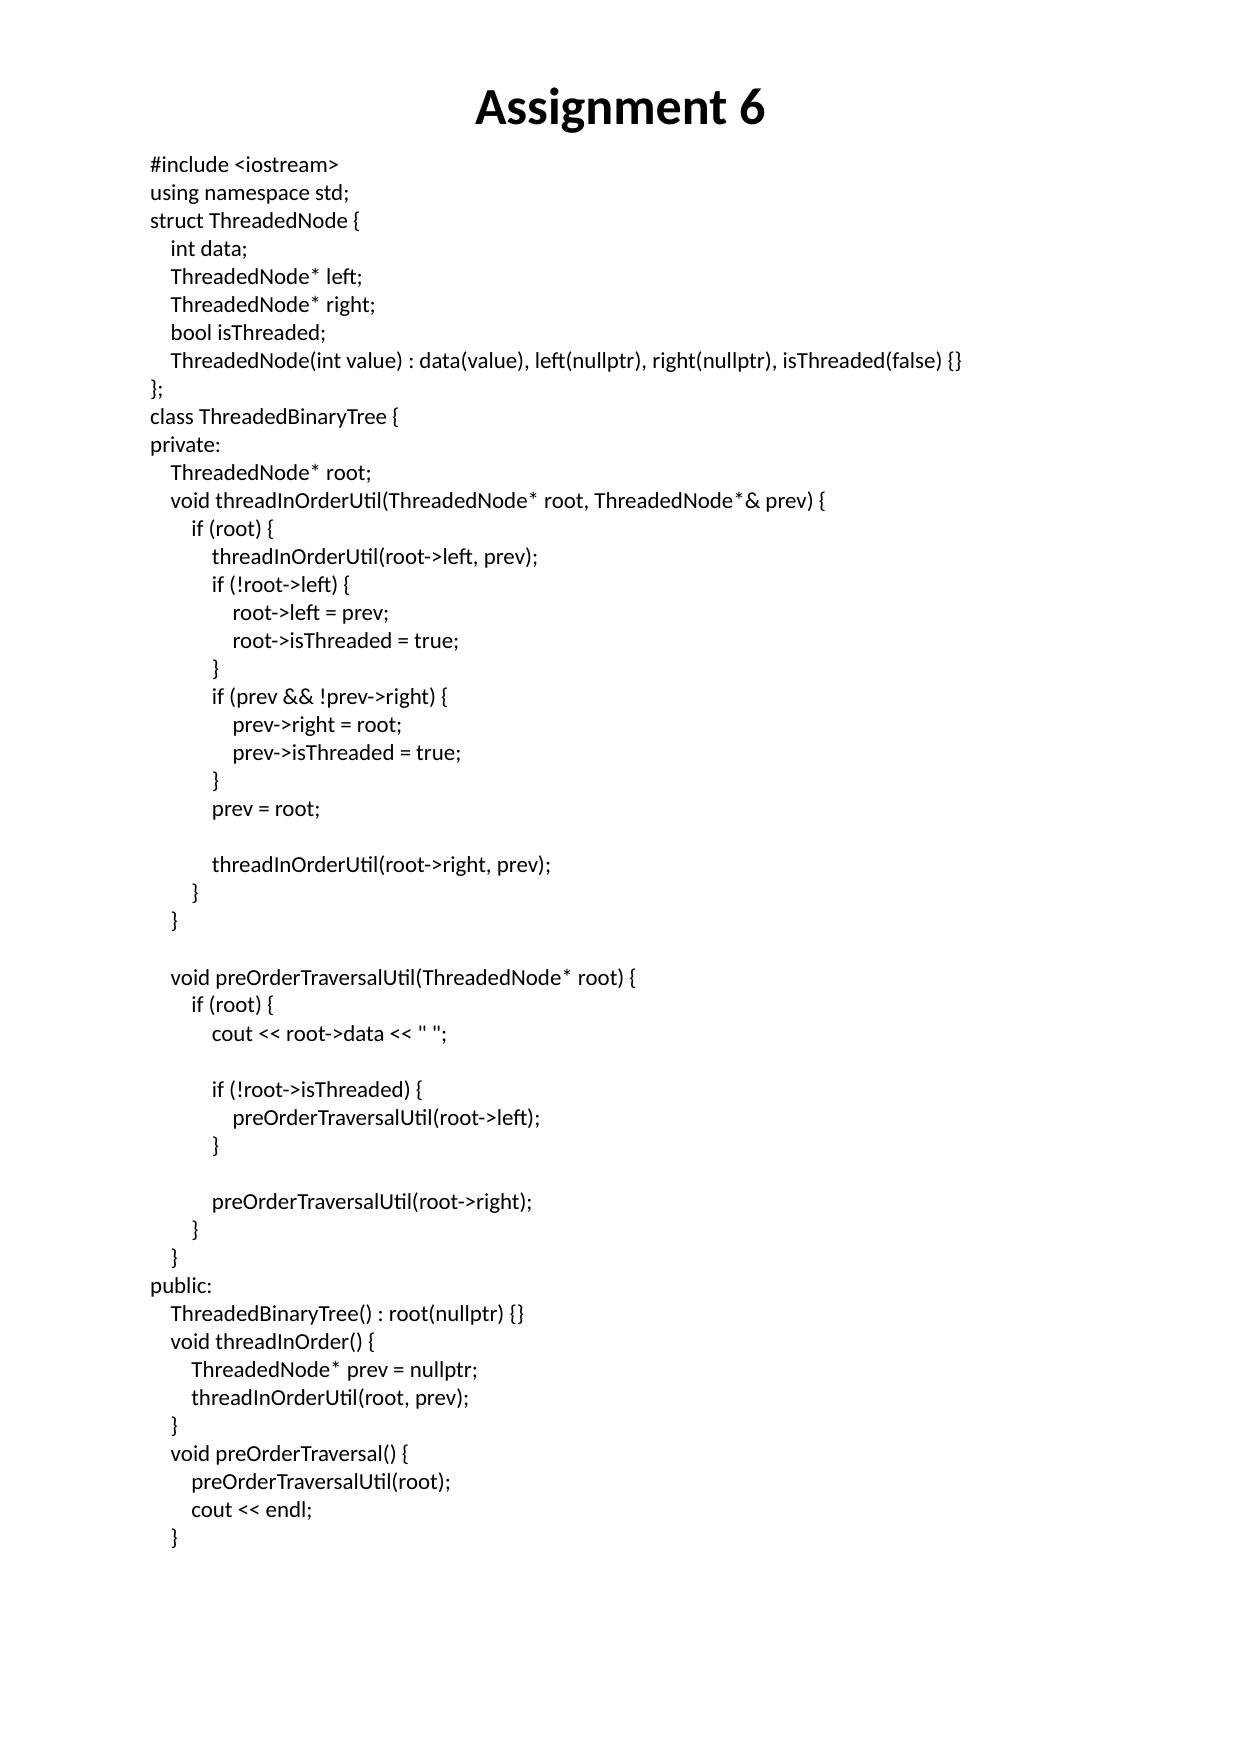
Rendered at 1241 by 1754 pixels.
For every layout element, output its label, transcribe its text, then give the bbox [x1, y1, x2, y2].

text private: [150, 430, 1090, 458]
text void threadInOrderUtil(ThreadedNode* root, ThreadedNode*& prev) { [150, 486, 1090, 514]
text } [150, 1131, 1090, 1159]
text preOrderTraversalUtil(root); [150, 1467, 1090, 1495]
text class ThreadedBinaryTree { [150, 402, 1090, 430]
text } [150, 654, 1090, 682]
text if (!root->left) { [150, 570, 1090, 598]
text #include <iostream> [150, 150, 1090, 178]
text if (!root->isThreaded) { [150, 1075, 1090, 1103]
text void threadInOrder() { [150, 1327, 1090, 1355]
text root->left = prev; [150, 598, 1090, 626]
text ThreadedNode(int value) : data(value), left(nullptr), right(nullptr), isThreaded(false) {} [150, 346, 1090, 374]
text ThreadedNode* right; [150, 290, 1090, 318]
text prev = root; [150, 794, 1090, 822]
text bool isThreaded; [150, 318, 1090, 346]
text if (root) { [150, 514, 1090, 542]
text void preOrderTraversal() { [150, 1439, 1090, 1467]
text } [150, 1523, 1090, 1551]
text ThreadedNode* prev = nullptr; [150, 1355, 1090, 1383]
text root->isThreaded = true; [150, 626, 1090, 654]
text void preOrderTraversalUtil(ThreadedNode* root) { [150, 963, 1090, 991]
text preOrderTraversalUtil(root->left); [150, 1103, 1090, 1131]
text preOrderTraversalUtil(root->right); [150, 1187, 1090, 1215]
text ThreadedBinaryTree() : root(nullptr) {} [150, 1299, 1090, 1327]
text threadInOrderUtil(root->right, prev); [150, 851, 1090, 878]
text prev->right = root; [150, 710, 1090, 738]
text } [150, 878, 1090, 907]
text } [150, 1215, 1090, 1243]
text threadInOrderUtil(root, prev); [150, 1383, 1090, 1411]
text threadInOrderUtil(root->left, prev); [150, 542, 1090, 570]
text }; [150, 374, 1090, 402]
text if (root) { [150, 991, 1090, 1019]
text } [150, 766, 1090, 794]
text } [150, 907, 1090, 934]
text cout << root->data << " "; [150, 1019, 1090, 1047]
text cout << endl; [150, 1495, 1090, 1523]
text prev->isThreaded = true; [150, 738, 1090, 766]
text ThreadedNode* left; [150, 262, 1090, 290]
text } [150, 1243, 1090, 1271]
text public: [150, 1271, 1090, 1299]
text int data; [150, 234, 1090, 262]
text if (prev && !prev->right) { [150, 682, 1090, 710]
text using namespace std; [150, 178, 1090, 206]
text } [150, 1411, 1090, 1439]
text ThreadedNode* root; [150, 458, 1090, 486]
text struct ThreadedNode { [150, 206, 1090, 234]
